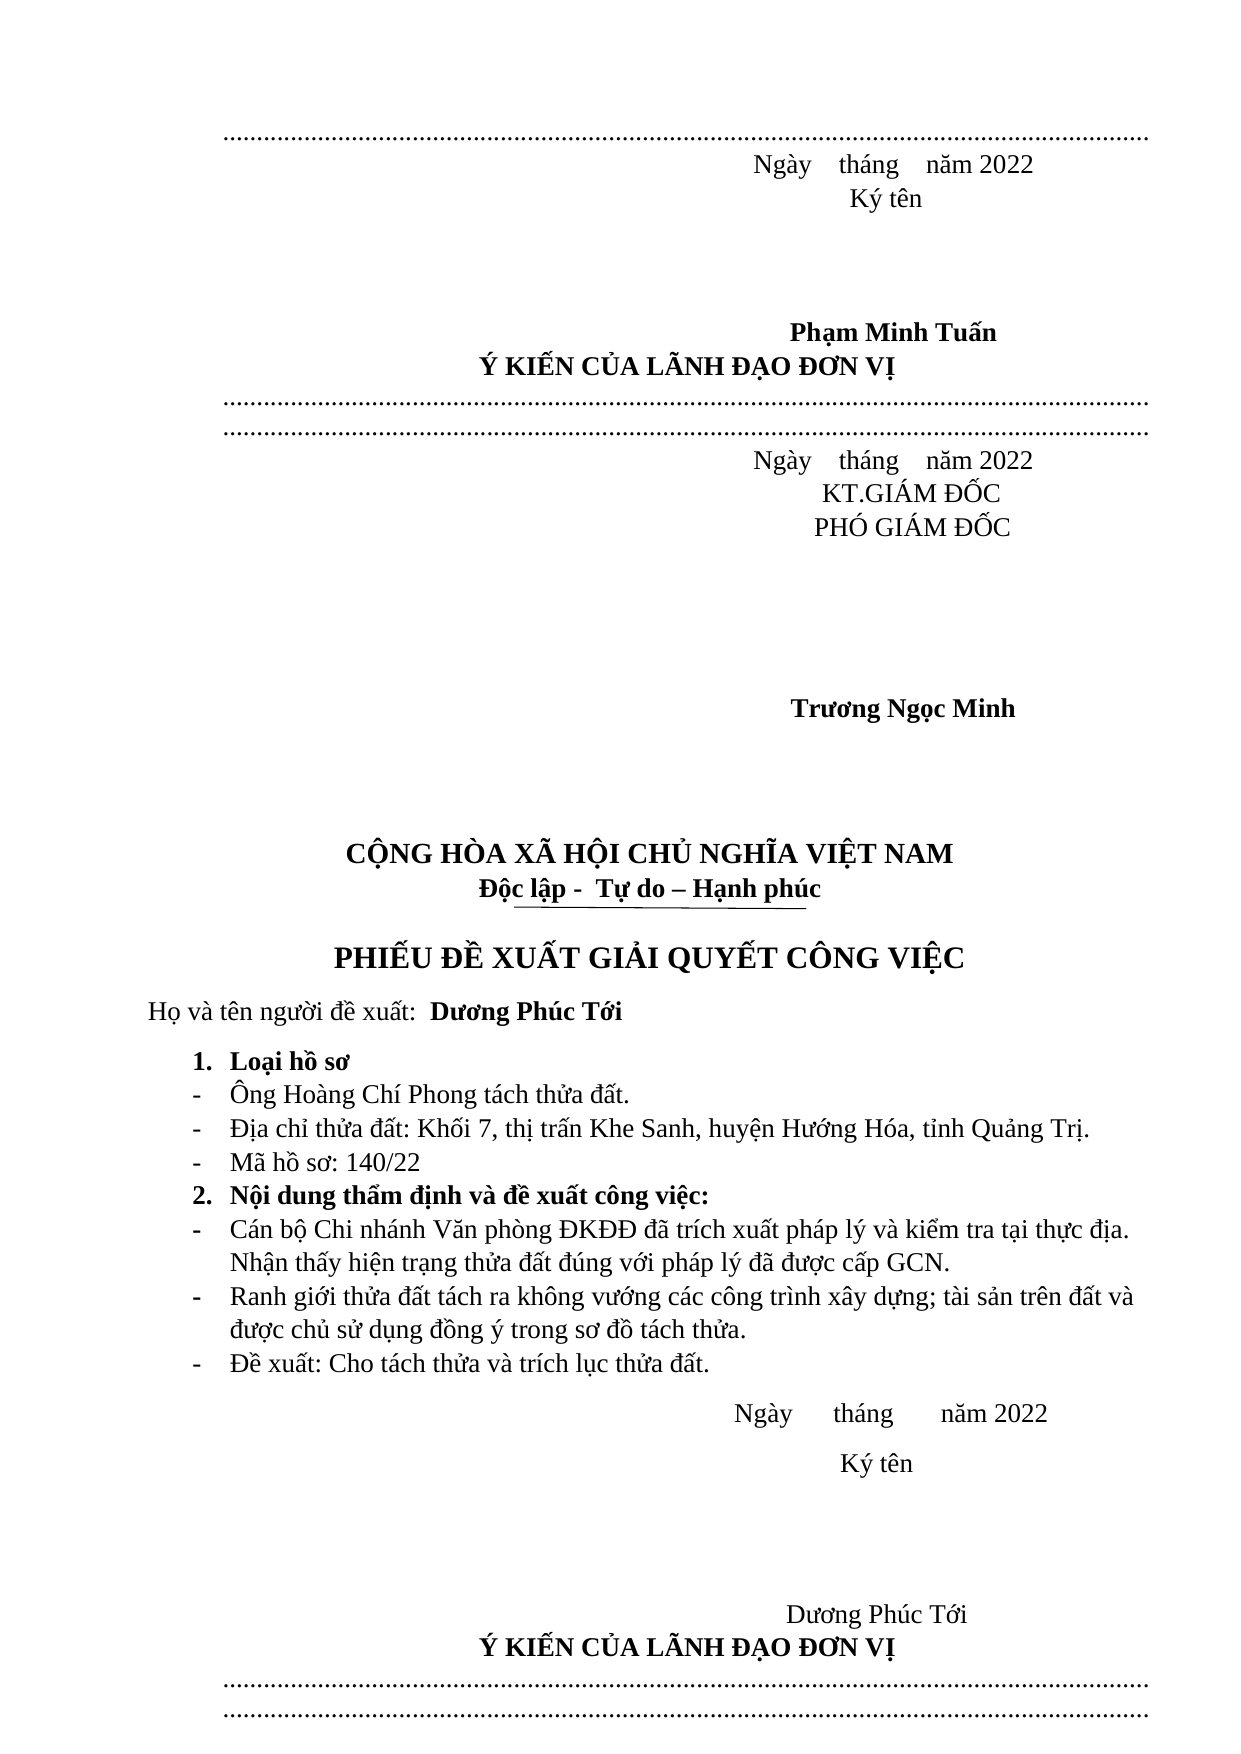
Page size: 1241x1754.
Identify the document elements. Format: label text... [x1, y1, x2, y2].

list Ý KIẾN CỦA LÃNH ĐẠO ĐƠN VỊ [223, 1632, 1152, 1663]
list Ngày tháng năm 2022 [223, 148, 1033, 180]
list Đề xuất: Cho tách thửa và trích lục thửa đất. [192, 1347, 1152, 1378]
list Phạm Minh Tuấn [223, 316, 1152, 347]
text Ngày tháng năm 2022 [192, 1397, 1048, 1428]
list Ông Hoàng Chí Phong tách thửa đất. [192, 1079, 1152, 1110]
list Ý KIẾN CỦA LÃNH ĐẠO ĐƠN VỊ [223, 349, 1152, 381]
text CỘNG HÒA XÃ HỘI CHỦ NGHĨA VIỆT NAM [148, 836, 1152, 870]
list Địa chỉ thửa đất: Khối 7, thị trấn Khe Sanh, huyện Hướng Hóa, tỉnh Quảng Trị. [192, 1112, 1152, 1143]
list Ký tên [823, 1447, 930, 1478]
text Trương Ngọc Minh [148, 692, 1152, 723]
text Họ và tên người đề xuất: Dương Phúc Tới [148, 995, 1152, 1026]
list Cán bộ Chi nhánh Văn phòng ĐKĐĐ đã trích xuất pháp lý và kiểm tra tại thực địa. Nhận thấy hiện trạng thửa đất đúng với pháp lý đã được cấp GCN. [192, 1213, 1152, 1277]
list Loại hồ sơ [192, 1045, 1152, 1076]
list Ranh giới thửa đất tách ra không vướng các công trình xây dựng; tài sản trên đất và được chủ sử dụng đồng ý trong sơ đồ tách thửa. [192, 1280, 1152, 1344]
list Mã hồ sơ: 140/22 [192, 1146, 1152, 1177]
text PHIẾU ĐỀ XUẤT GIẢI QUYẾT CÔNG VIỆC [148, 939, 1152, 975]
text Độc lập - Tự do – Hạnh phúc [148, 872, 1152, 903]
list KT.GIÁM ĐỐC PHÓ GIÁM ĐỐC [223, 477, 1152, 542]
list Nội dung thẩm định và đề xuất công việc: [192, 1179, 1152, 1210]
list Ngày tháng năm 2022 [223, 444, 1033, 475]
list Ký tên [223, 182, 1152, 213]
list Dương Phúc Tới [223, 1598, 1152, 1629]
